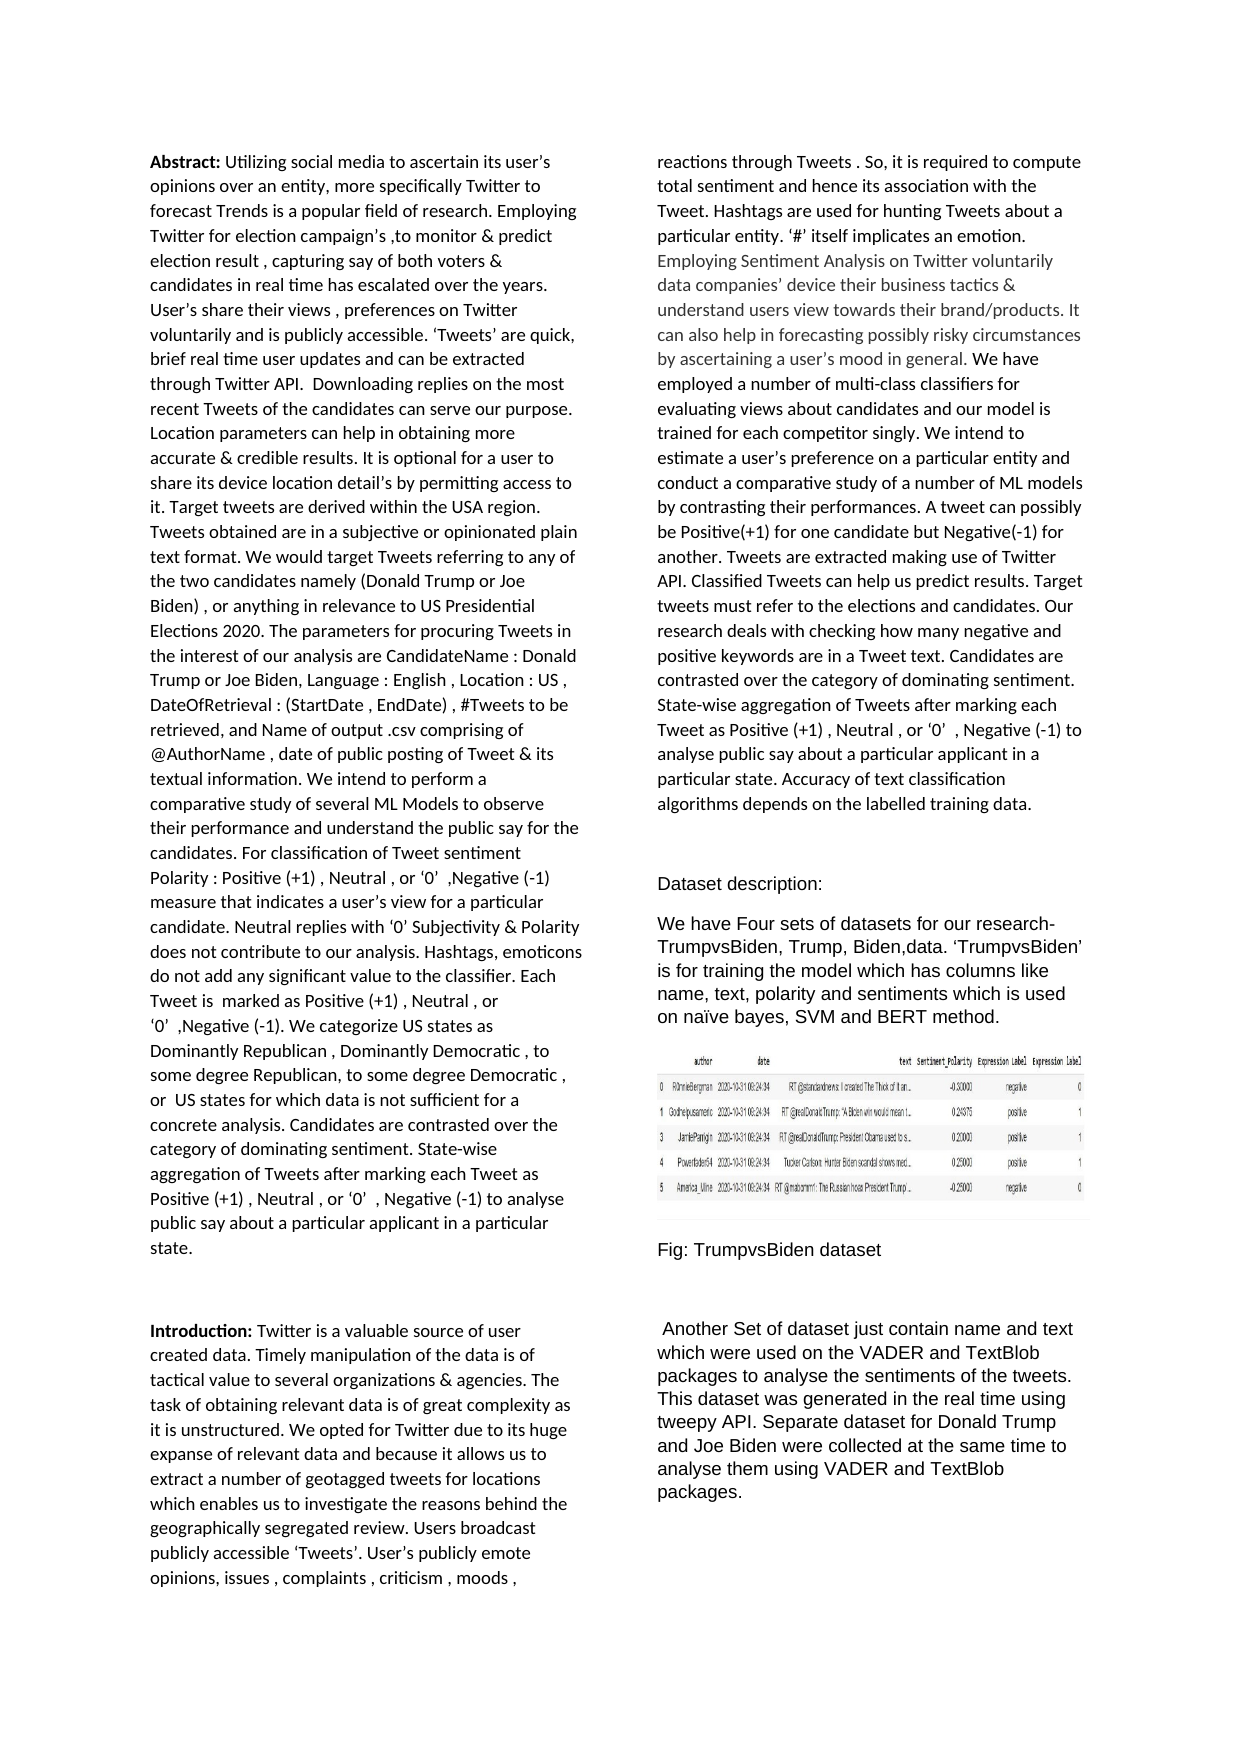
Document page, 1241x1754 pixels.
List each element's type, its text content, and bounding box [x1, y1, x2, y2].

text Another Set of dataset just contain name and text which were used on the VADER and TextBlob packages to analyse the sentiments of the tweets. This dataset was generated in the real time using tweepy API. Separate dataset for Donald Trump and Joe Biden were collected at the same time to analyse them using VADER and TextBlob packages. [657, 1318, 1090, 1502]
text Abstract: Utilizing social media to ascertain its user’s opinions over an entity, more specifically Twitter to forecast Trends is a popular field of research. Employing Twitter for election campaign’s ,to monitor & predict election result , capturing say of both voters & candidates in real time has escalated over the years. User’s share their views , preferences on Twitter voluntarily and is publicly accessible. ‘Tweets’ are quick, brief real time user updates and can be extracted through Twitter API. Downloading replies on the most recent Tweets of the candidates can serve our purpose. Location parameters can help in obtaining more accurate & credible results. It is optional for a user to share its device location detail’s by permitting access to it. Target tweets are derived within the USA region. Tweets obtained are in a subjective or opinionated plain text format. We would target Tweets referring to any of the two candidates namely (Donald Trump or Joe Biden) , or anything in relevance to US Presidential Elections 2020. The parameters for procuring Tweets in the interest of our analysis are CandidateName : Donald Trump or Joe Biden, Language : English , Location : US , DateOfRetrieval : (StartDate , EndDate) , #Tweets to be retrieved, and Name of output .csv comprising of @AuthorName , date of public posting of Tweet & its textual information. We intend to perform a comparative study of several ML Models to observe their performance and understand the public say for the candidates. For classification of Tweet sentiment Polarity : Positive (+1) , Neutral , or ‘0’ ,Negative (-1) measure that indicates a user’s view for a particular candidate. Neutral replies with ‘0’ Subjectivity & Polarity does not contribute to our analysis. Hashtags, emoticons do not add any significant value to the classifier. Each Tweet is marked as Positive (+1) , Neutral , or ‘0’ ,Negative (-1). We categorize US states as Dominantly Republican , Dominantly Democratic , to some degree Republican, to some degree Democratic , or US states for which data is not sufficient for a concrete analysis. Candidates are contrasted over the category of dominating sentiment. State-wise aggregation of Tweets after marking each Tweet as Positive (+1) , Neutral , or ‘0’ , Negative (-1) to analyse public say about a particular applicant in a particular state. [150, 150, 583, 1259]
text Fig: TrumpvsBiden dataset [657, 1238, 1090, 1260]
text Dataset description: [657, 873, 1090, 895]
picture [657, 1045, 1091, 1220]
text We have Four sets of datasets for our research-TrumpvsBiden, Trump, Biden,data. ‘TrumpvsBiden’ is for training the model which has columns like name, text, polarity and sentiments which is used on naïve bayes, SVM and BERT method. [657, 913, 1090, 1027]
text Introduction: Twitter is a valuable source of user created data. Timely manipulation of the data is of tactical value to several organizations & agencies. The task of obtaining relevant data is of great complexity as it is unstructured. We opted for Twitter due to its huge expanse of relevant data and because it allows us to extract a number of geotagged tweets for locations which enables us to investigate the reasons behind the geographically segregated review. Users broadcast publicly accessible ‘Tweets’. User’s publicly emote opinions, issues , complaints , criticism , moods , reactions through Tweets . So, it is required to compute total sentiment and hence its association with the Tweet. Hashtags are used for hunting Tweets about a particular entity. ‘#’ itself implicates an emotion. Employing Sentiment Analysis on Twitter voluntarily data companies’ device their business tactics & understand users view towards their brand/products. It can also help in forecasting possibly risky circumstances by ascertaining a user’s mood in general. We have employed a number of multi-class classifiers for evaluating views about candidates and our model is trained for each competitor singly. We intend to estimate a user’s preference on a particular entity and conduct a comparative study of a number of ML models by contrasting their performances. A tweet can possibly be Positive(+1) for one candidate but Negative(-1) for another. Tweets are extracted making use of Twitter API. Classified Tweets can help us predict results. Target tweets must refer to the elections and candidates. Our research deals with checking how many negative and positive keywords are in a Tweet text. Candidates are contrasted over the category of dominating sentiment. State-wise aggregation of Tweets after marking each Tweet as Positive (+1) , Neutral , or ‘0’ , Negative (-1) to analyse public say about a particular applicant in a particular state. Accuracy of text classification algorithms depends on the labelled training data. [657, 150, 1090, 815]
